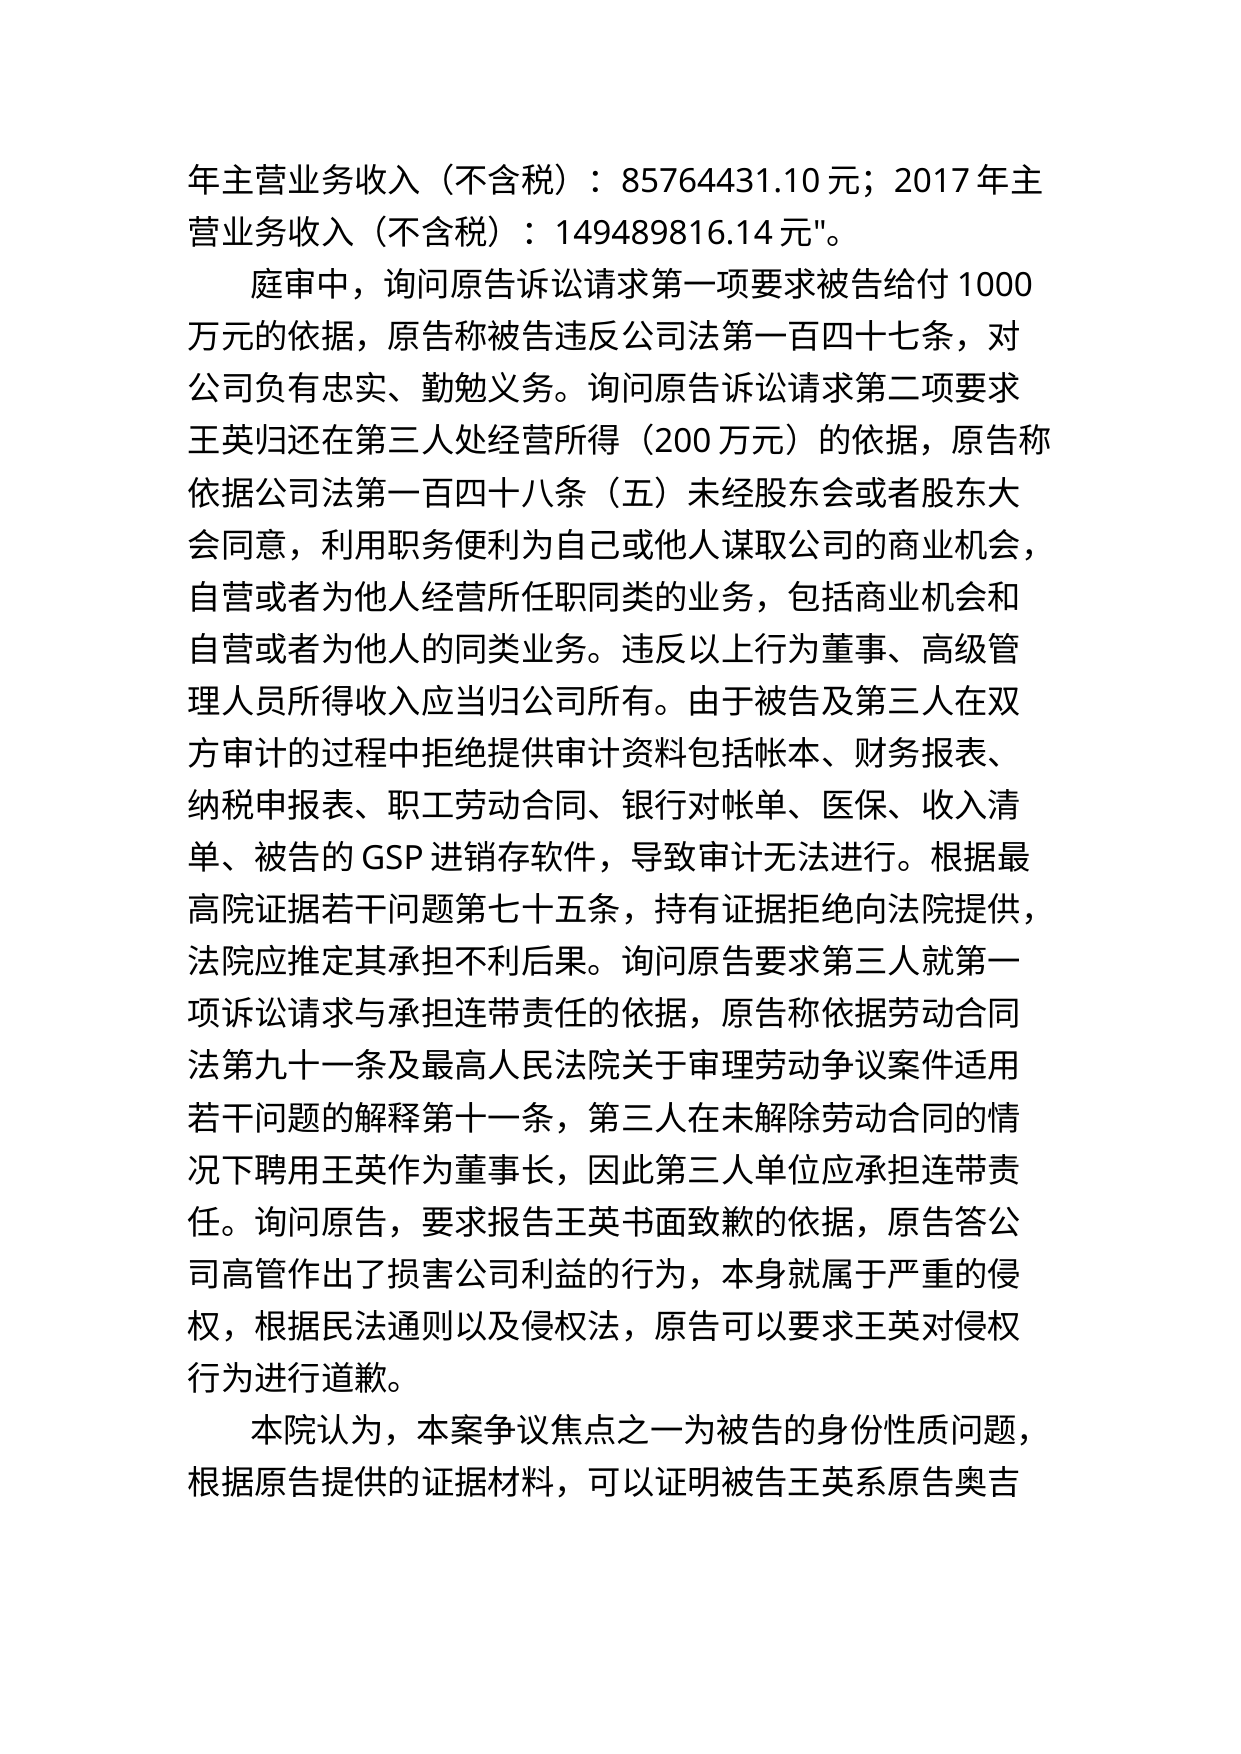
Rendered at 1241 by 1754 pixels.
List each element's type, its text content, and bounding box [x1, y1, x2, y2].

text 庭审中，询问原告诉讼请求第一项要求被告给付1000万元的依据，原告称被告违反公司法第一百四十七条，对公司负有忠实、勤勉义务。询问原告诉讼请求第二项要求王英归还在第三人处经营所得（200万元）的依据，原告称依据公司法第一百四十八条（五）未经股东会或者股东大会同意，利用职务便利为自己或他人谋取公司的商业机会，自营或者为他人经营所任职同类的业务，包括商业机会和自营或者为他人的同类业务。违反以上行为董事、高级管理人员所得收入应当归公司所有。由于被告及第三人在双方审计的过程中拒绝提供审计资料包括帐本、财务报表、纳税申报表、职工劳动合同、银行对帐单、医保、收入清单、被告的GSP进销存软件，导致审计无法进行。根据最高院证据若干问题第七十五条，持有证据拒绝向法院提供，法院应推定其承担不利后果。询问原告要求第三人就第一项诉讼请求与承担连带责任的依据，原告称依据劳动合同法第九十一条及最高人民法院关于审理劳动争议案件适用若干问题的解释第十一条，第三人在未解除劳动合同的情况下聘用王英作为董事长，因此第三人单位应承担连带责任。询问原告，要求报告王英书面致歉的依据，原告答公司高管作出了损害公司利益的行为，本身就属于严重的侵权，根据民法通则以及侵权法，原告可以要求王英对侵权行为进行道歉。 [187, 254, 1053, 1400]
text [187, 150, 1053, 254]
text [187, 1400, 1053, 1504]
